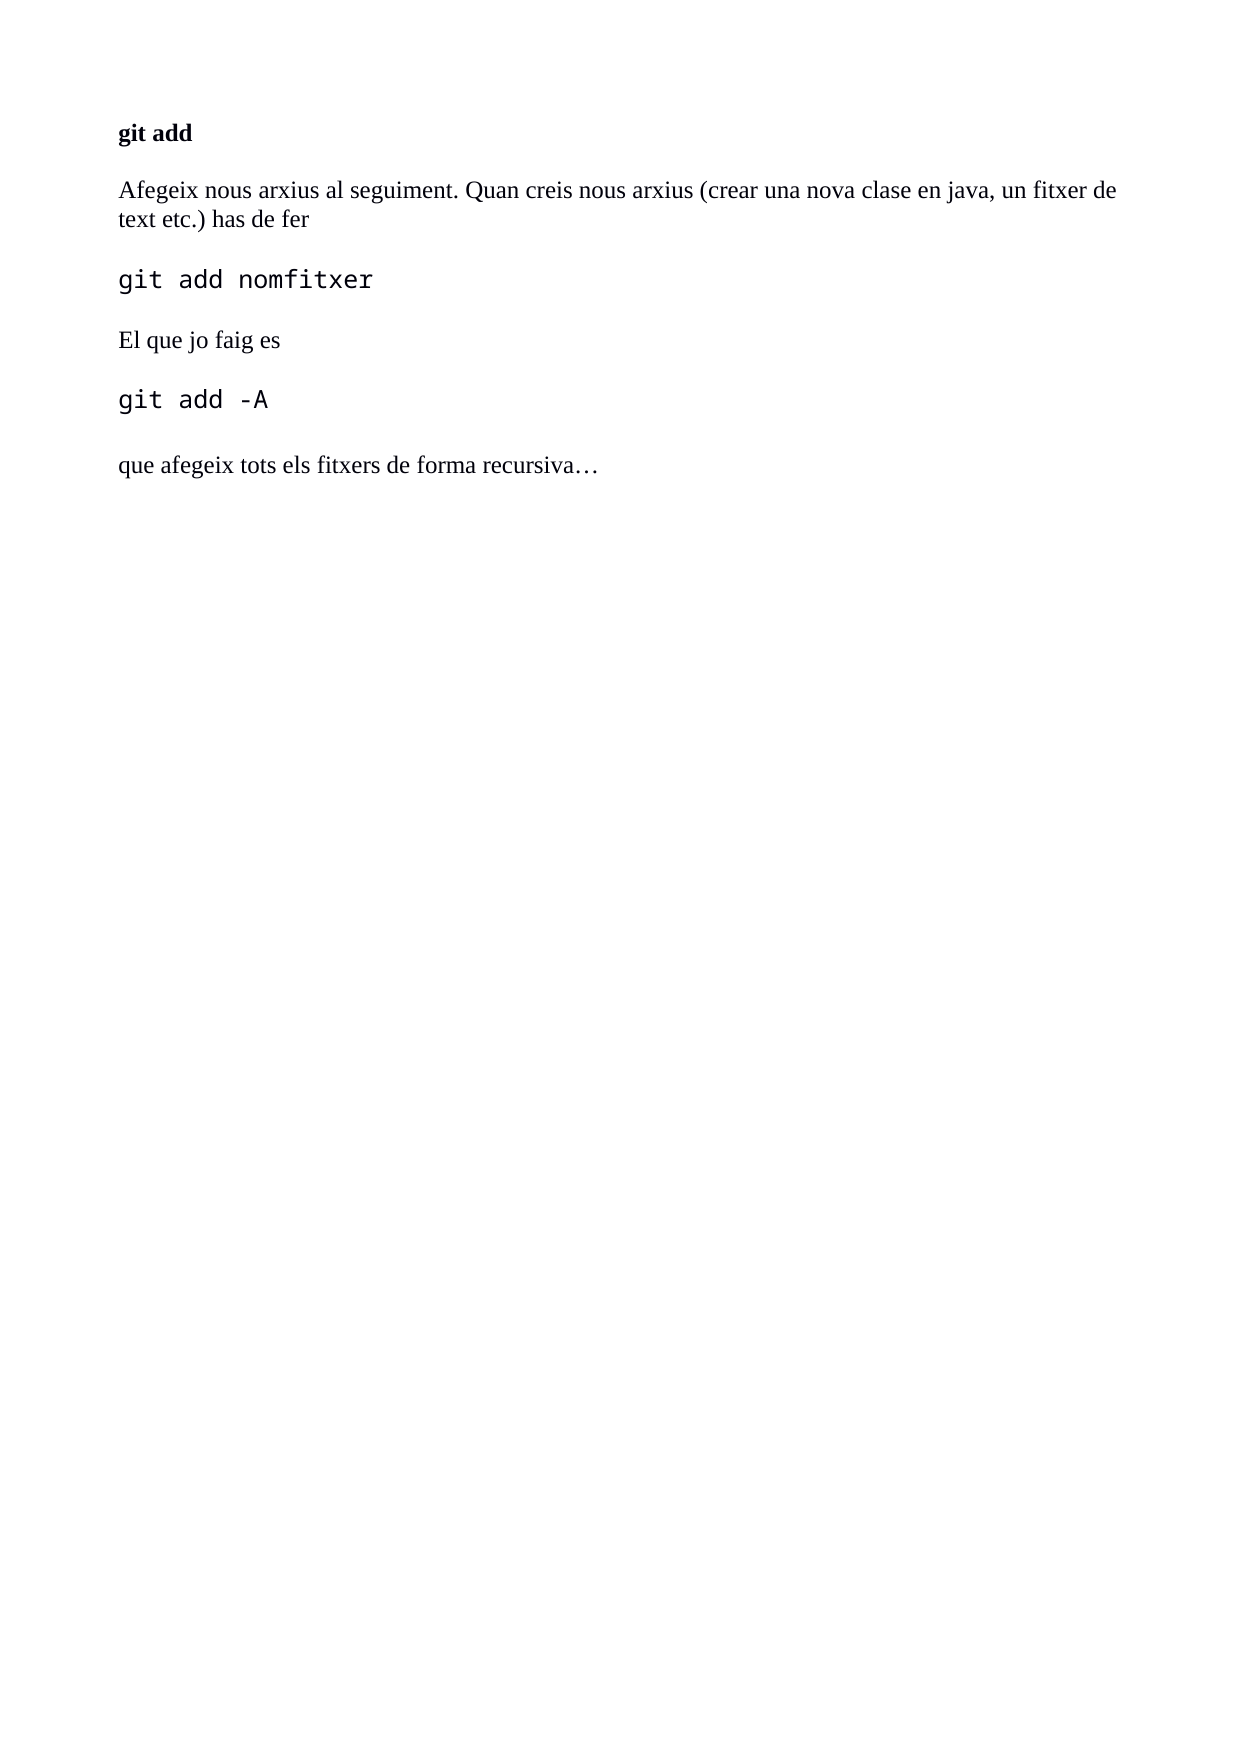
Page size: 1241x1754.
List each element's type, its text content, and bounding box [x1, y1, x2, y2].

text git add [118, 118, 1122, 147]
text El que jo faig es [118, 325, 1122, 353]
text git add -A [118, 382, 1122, 416]
text git add nomfitxer [118, 262, 1122, 296]
text que afegeix tots els fitxers de forma recursiva… [118, 450, 1122, 479]
text Afegeix nous arxius al seguiment. Quan creis nous arxius (crear una nova clase en java, un fitxer de text etc.) has de fer [118, 176, 1122, 233]
